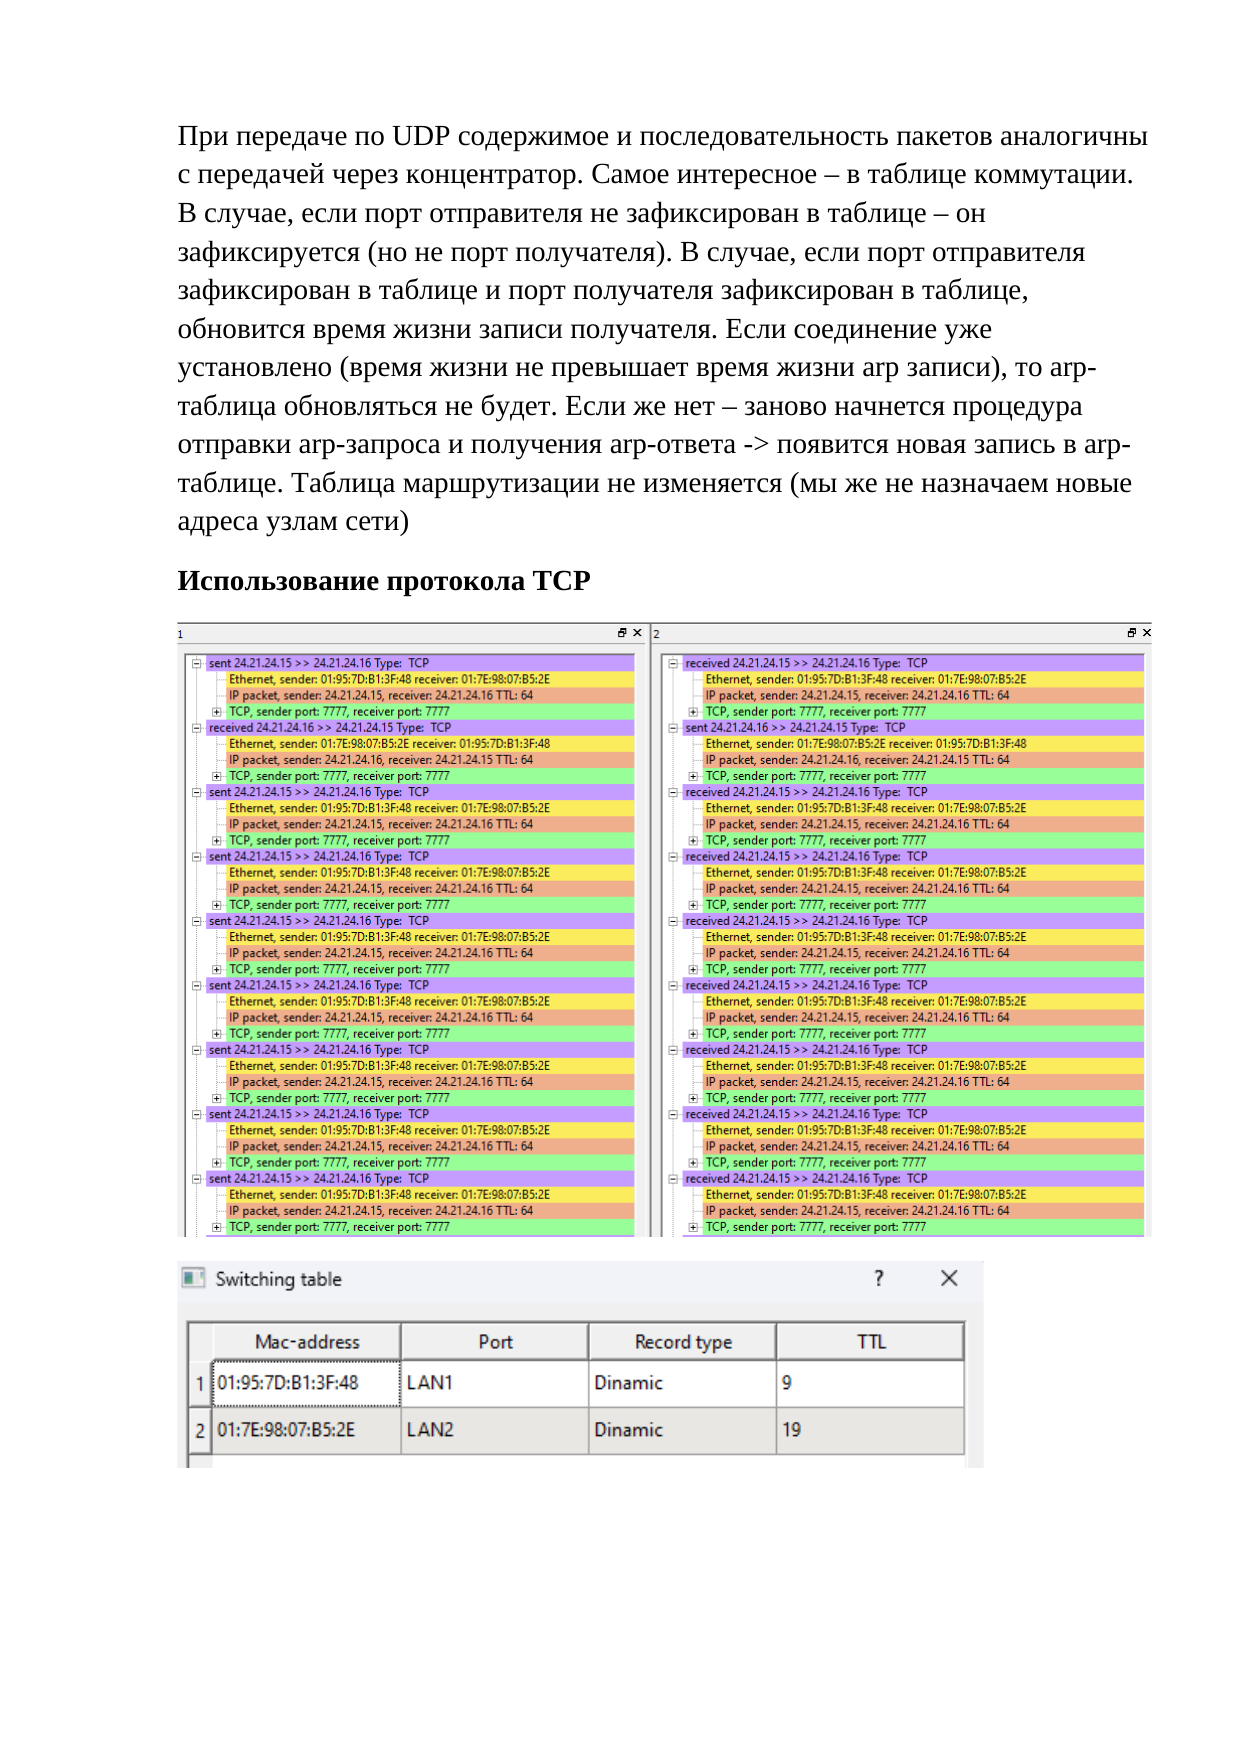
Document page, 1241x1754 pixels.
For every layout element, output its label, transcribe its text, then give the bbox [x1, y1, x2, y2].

picture [177, 622, 1152, 1237]
text Использование протокола TCP [177, 563, 1152, 596]
picture [177, 1261, 984, 1468]
text При передаче по UDP содержимое и последовательность пакетов аналогичны с передачей через концентратор. Самое интересное – в таблице коммутации. В случае, если порт отправителя не зафиксирован в таблице – он зафиксируется (но не порт получателя). В случае, если порт отправителя зафиксирован в таблице и порт получателя зафиксирован в таблице, обновится время жизни записи получателя. Если соединение уже установлено (время жизни не превышает время жизни arp записи), то arp-таблица обновляться не будет. Если же нет – заново начнется процедура отправки arp-запроса и получения arp-ответа -> появится новая запись в arp-таблице. Таблица маршрутизации не изменяется (мы же не назначаем новые адреса узлам сети) [177, 118, 1152, 537]
